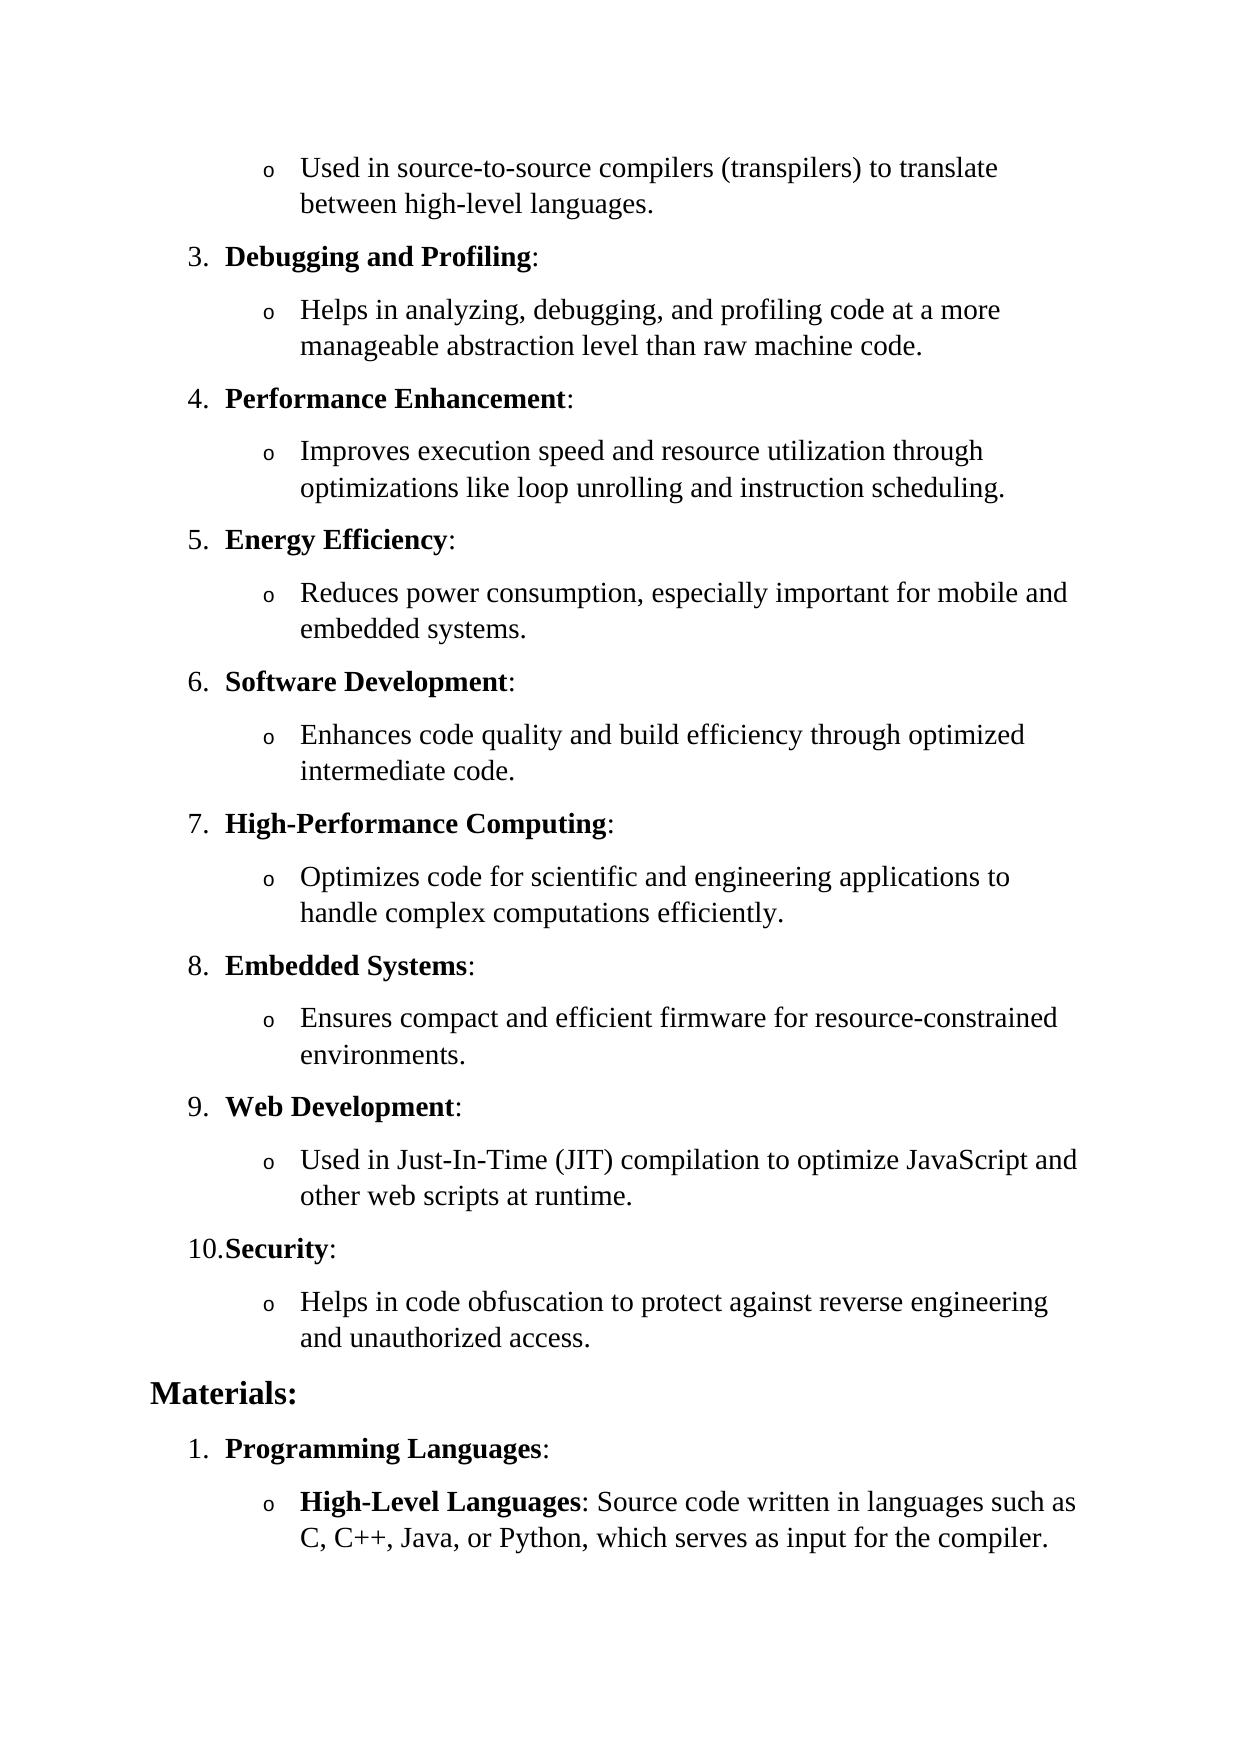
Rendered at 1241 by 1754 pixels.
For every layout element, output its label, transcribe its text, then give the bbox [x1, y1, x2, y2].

list Optimizes code for scientific and engineering applications to handle complex computations efficiently. [262, 859, 1090, 928]
list Debugging and Profiling: [187, 239, 1090, 272]
list Used in Just-In-Time (JIT) compilation to optimize JavaScript and other web scripts at runtime. [262, 1142, 1090, 1212]
list Energy Efficiency: [187, 522, 1090, 556]
list Performance Enhancement: [187, 381, 1090, 414]
list Embedded Systems: [187, 948, 1090, 981]
list Security: [187, 1231, 1090, 1265]
list Enhances code quality and build efficiency through optimized intermediate code. [262, 717, 1090, 787]
list High-Level Languages: Source code written in languages such as C, C++, Java, or Python, which serves as input for the compiler. [262, 1484, 1090, 1554]
list Used in source-to-source compilers (transpilers) to translate between high-level languages. [262, 150, 1090, 220]
list Web Development: [187, 1089, 1090, 1123]
list Programming Languages: [187, 1431, 1090, 1465]
list Helps in analyzing, debugging, and profiling code at a more manageable abstraction level than raw machine code. [262, 292, 1090, 361]
list Reduces power consumption, especially important for mobile and embedded systems. [262, 575, 1090, 645]
list Software Development: [187, 664, 1090, 698]
text Materials: [150, 1373, 1090, 1411]
list Helps in code obfuscation to protect against reverse engineering and unauthorized access. [262, 1284, 1090, 1354]
list High-Performance Computing: [187, 806, 1090, 839]
list Ensures compact and efficient firmware for resource-constrained environments. [262, 1001, 1090, 1070]
list Improves execution speed and resource utilization through optimizations like loop unrolling and instruction scheduling. [262, 433, 1090, 503]
